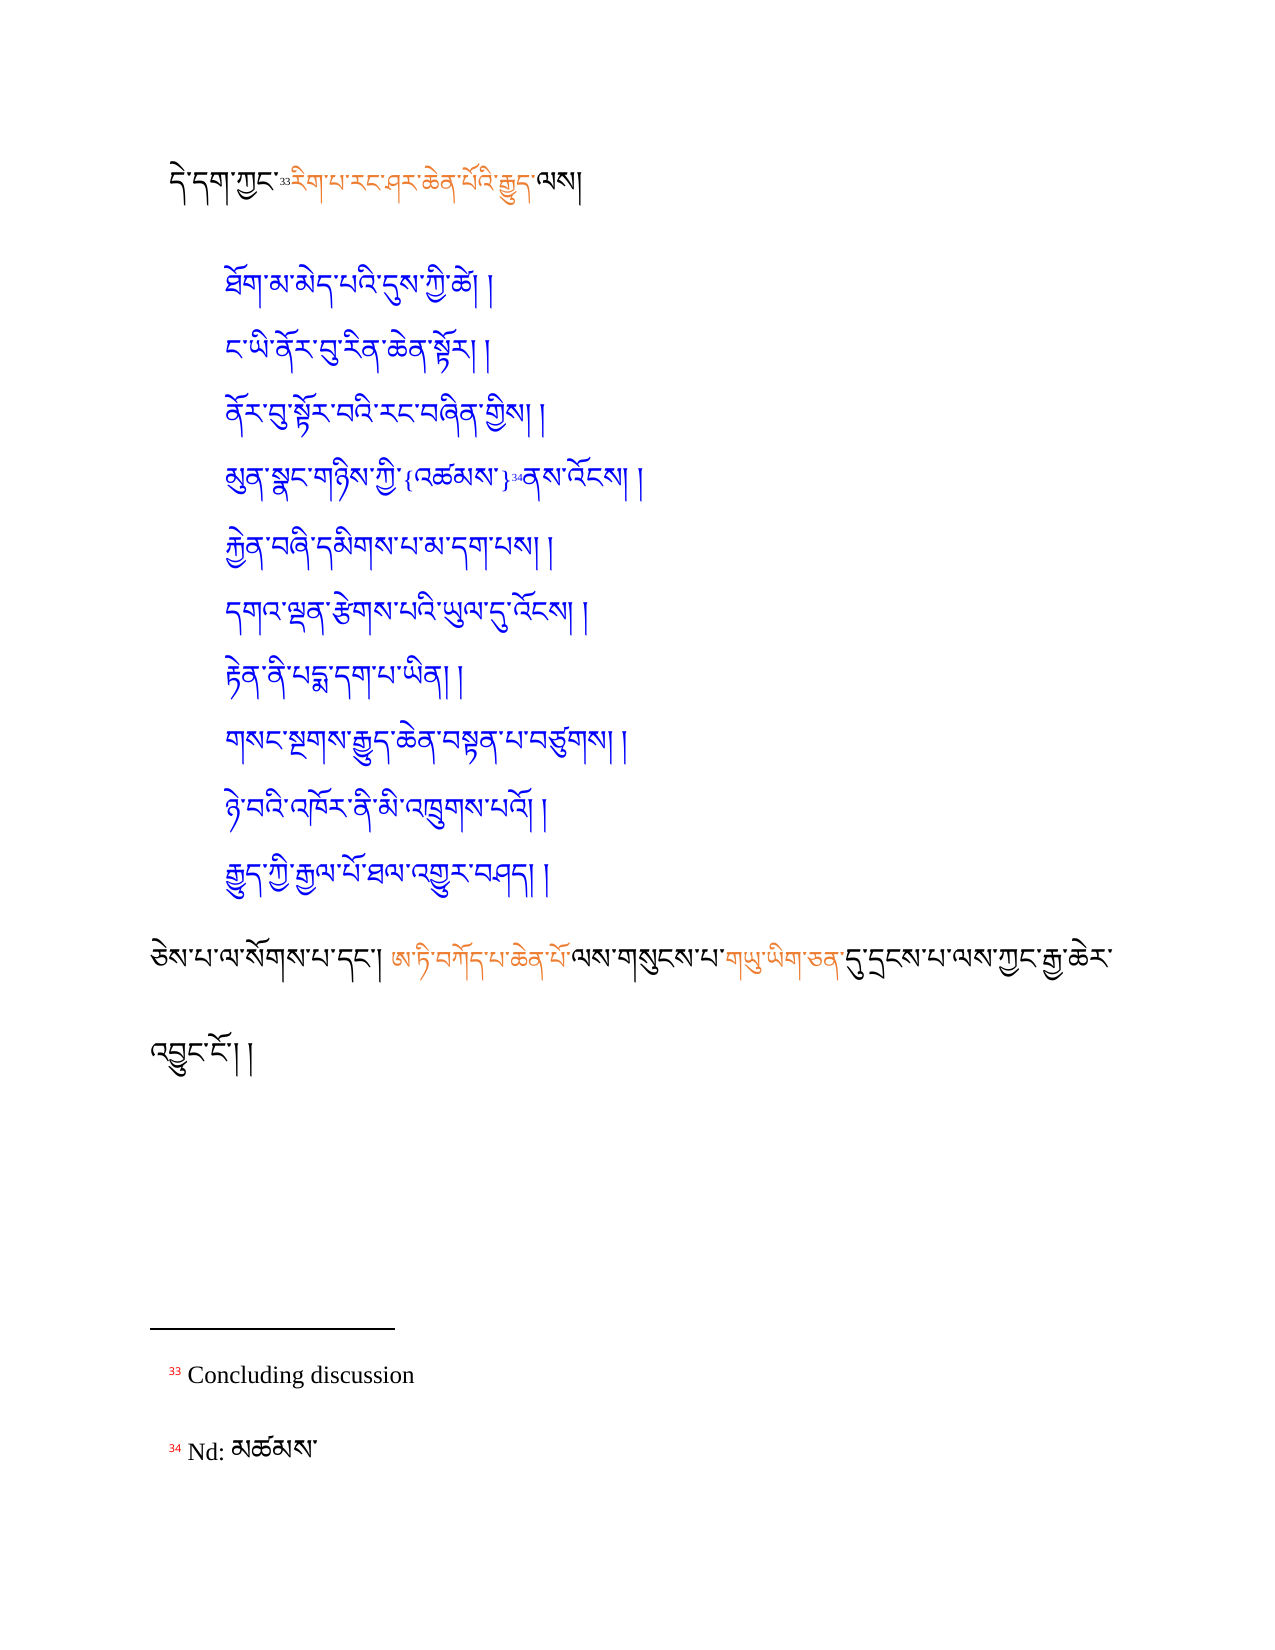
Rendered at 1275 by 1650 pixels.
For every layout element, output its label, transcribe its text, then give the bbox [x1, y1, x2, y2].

text དགའ་ལྡན་རྩེགས་པའི་ཡུལ་དུ་འོངས། ། [225, 596, 1050, 634]
text ཐོག་མ་མེད་པའི་དུས་ཀྱི་ཚེ། ། [225, 269, 1050, 307]
text དེ་དག་ཀྱང་རིག་པ་རང་ཤར་ཆེན་པོའི་རྒྱུད་ལས། [page Ad-27] [150, 150, 1125, 232]
text ནོར་བུ་སྟོར་བའི་རང་བཞིན་གྱིས། ། [225, 398, 1050, 436]
text རྐྱེན་བཞི་དམིགས་པ་མ་དག་པས། ། [225, 531, 1050, 569]
text མུན་སྣང་གཉིས་ཀྱི་{འཚམས་}ནས་འོངས། ། [225, 463, 1050, 501]
text རྒྱུད་ཀྱི་རྒྱལ་པོ་ཐལ་འགྱུར་བཤད། ། [225, 858, 1050, 896]
text ཅེས་པ་ལ་སོགས་པ་[20-page Dg]དང༌། ཨ་ཏི་བཀོད་པ་ཆེན་པོ་ལས་གསུངས་པ་གཡུ་ཡིག་ཅན་དུ་དྲངས་པ་ལས་ཀྱང་རྒྱ་ཆེར་འབྱུང་ངོ༌། ། [150, 927, 1125, 1103]
text རྟེན་ནི་པདྨ་དག་པ་ཡིན། ། [225, 660, 1050, 698]
text གསང་སྔགས་རྒྱུད་ཆེན་བསྟན་པ་བཙུགས། ། [225, 725, 1050, 763]
text ང་ཡི་ནོར་བུ་རིན་ཆེན་སྟོར། ། [225, 334, 1050, 372]
text ཉེ་བའི་[page My-11a]འཁོར་ནི་མི་འཁྲུགས་པའོ། ། [225, 793, 1050, 832]
